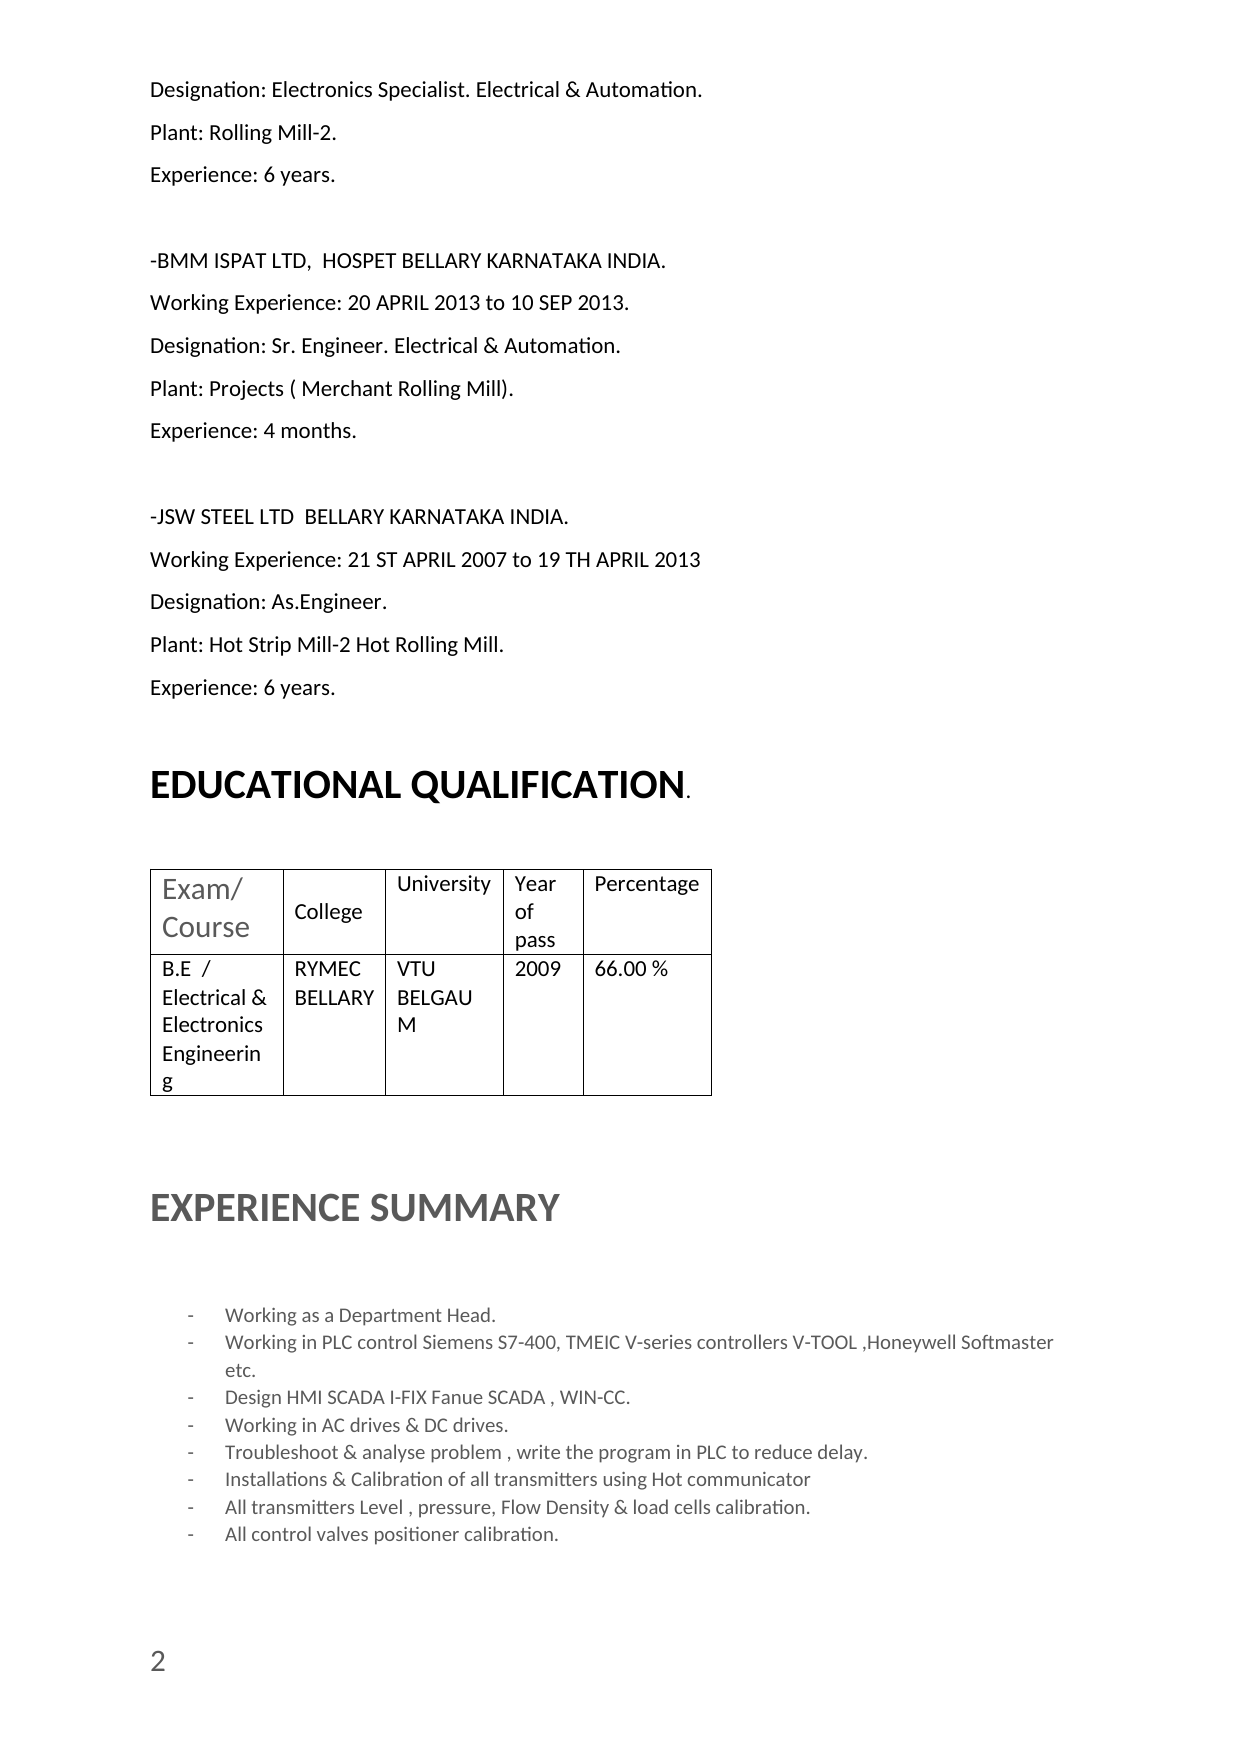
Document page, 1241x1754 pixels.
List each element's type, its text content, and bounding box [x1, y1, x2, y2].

text Designation: As.Engineer. [150, 587, 1090, 616]
list Working as a Department Head. [187, 1302, 1090, 1328]
text Working Experience: 21 ST APRIL 2007 to 19 TH APRIL 2013 [150, 545, 1090, 573]
text -BMM ISPAT LTD, HOSPET BELLARY KARNATAKA INDIA. [150, 246, 1090, 274]
list Working in AC drives & DC drives. [187, 1412, 1090, 1437]
list Design HMI SCADA I-FIX Fanue SCADA , WIN-CC. [187, 1384, 1090, 1410]
list Installations & Calibration of all transmitters using Hot communicator [187, 1467, 1090, 1492]
table_cell VTU BELGAUM [386, 955, 503, 1095]
table_header University [386, 870, 503, 953]
list Working in PLC control Siemens S7-400, TMEIC V-series controllers V-TOOL ,Honeywell Softmaster etc. [187, 1329, 1090, 1382]
table_header College [284, 870, 385, 953]
text Plant: Projects ( Merchant Rolling Mill). [150, 374, 1090, 402]
table_header Percentage [584, 870, 711, 953]
text Designation: Electronics Specialist. Electrical & Automation. [150, 75, 1090, 103]
text EDUCATIONAL QUALIFICATION. [150, 758, 1090, 809]
list Troubleshoot & analyse problem , write the program in PLC to reduce delay. [187, 1439, 1090, 1464]
text Experience: 6 years. [150, 673, 1090, 701]
text EXPERIENCE SUMMARY [150, 1181, 1090, 1232]
table_header Exam/ Course [151, 870, 283, 953]
text Experience: 6 years. [150, 160, 1090, 188]
list All control valves positioner calibration. [187, 1521, 1090, 1547]
list All transmitters Level , pressure, Flow Density & load cells calibration. [187, 1494, 1090, 1519]
table_cell 2009 [504, 955, 583, 1095]
table_cell B.E / Electrical & Electronics Engineering [151, 955, 283, 1095]
text -JSW STEEL LTD BELLARY KARNATAKA INDIA. [150, 502, 1090, 530]
text Experience: 4 months. [150, 417, 1090, 445]
text Plant: Hot Strip Mill-2 Hot Rolling Mill. [150, 630, 1090, 658]
text Designation: Sr. Engineer. Electrical & Automation. [150, 331, 1090, 359]
table_header Year of pass [504, 870, 583, 953]
table_cell RYMEC BELLARY [284, 955, 385, 1095]
text Plant: Rolling Mill-2. [150, 118, 1090, 146]
text Working Experience: 20 APRIL 2013 to 10 SEP 2013. [150, 288, 1090, 317]
table_cell 66.00 % [584, 955, 711, 1095]
